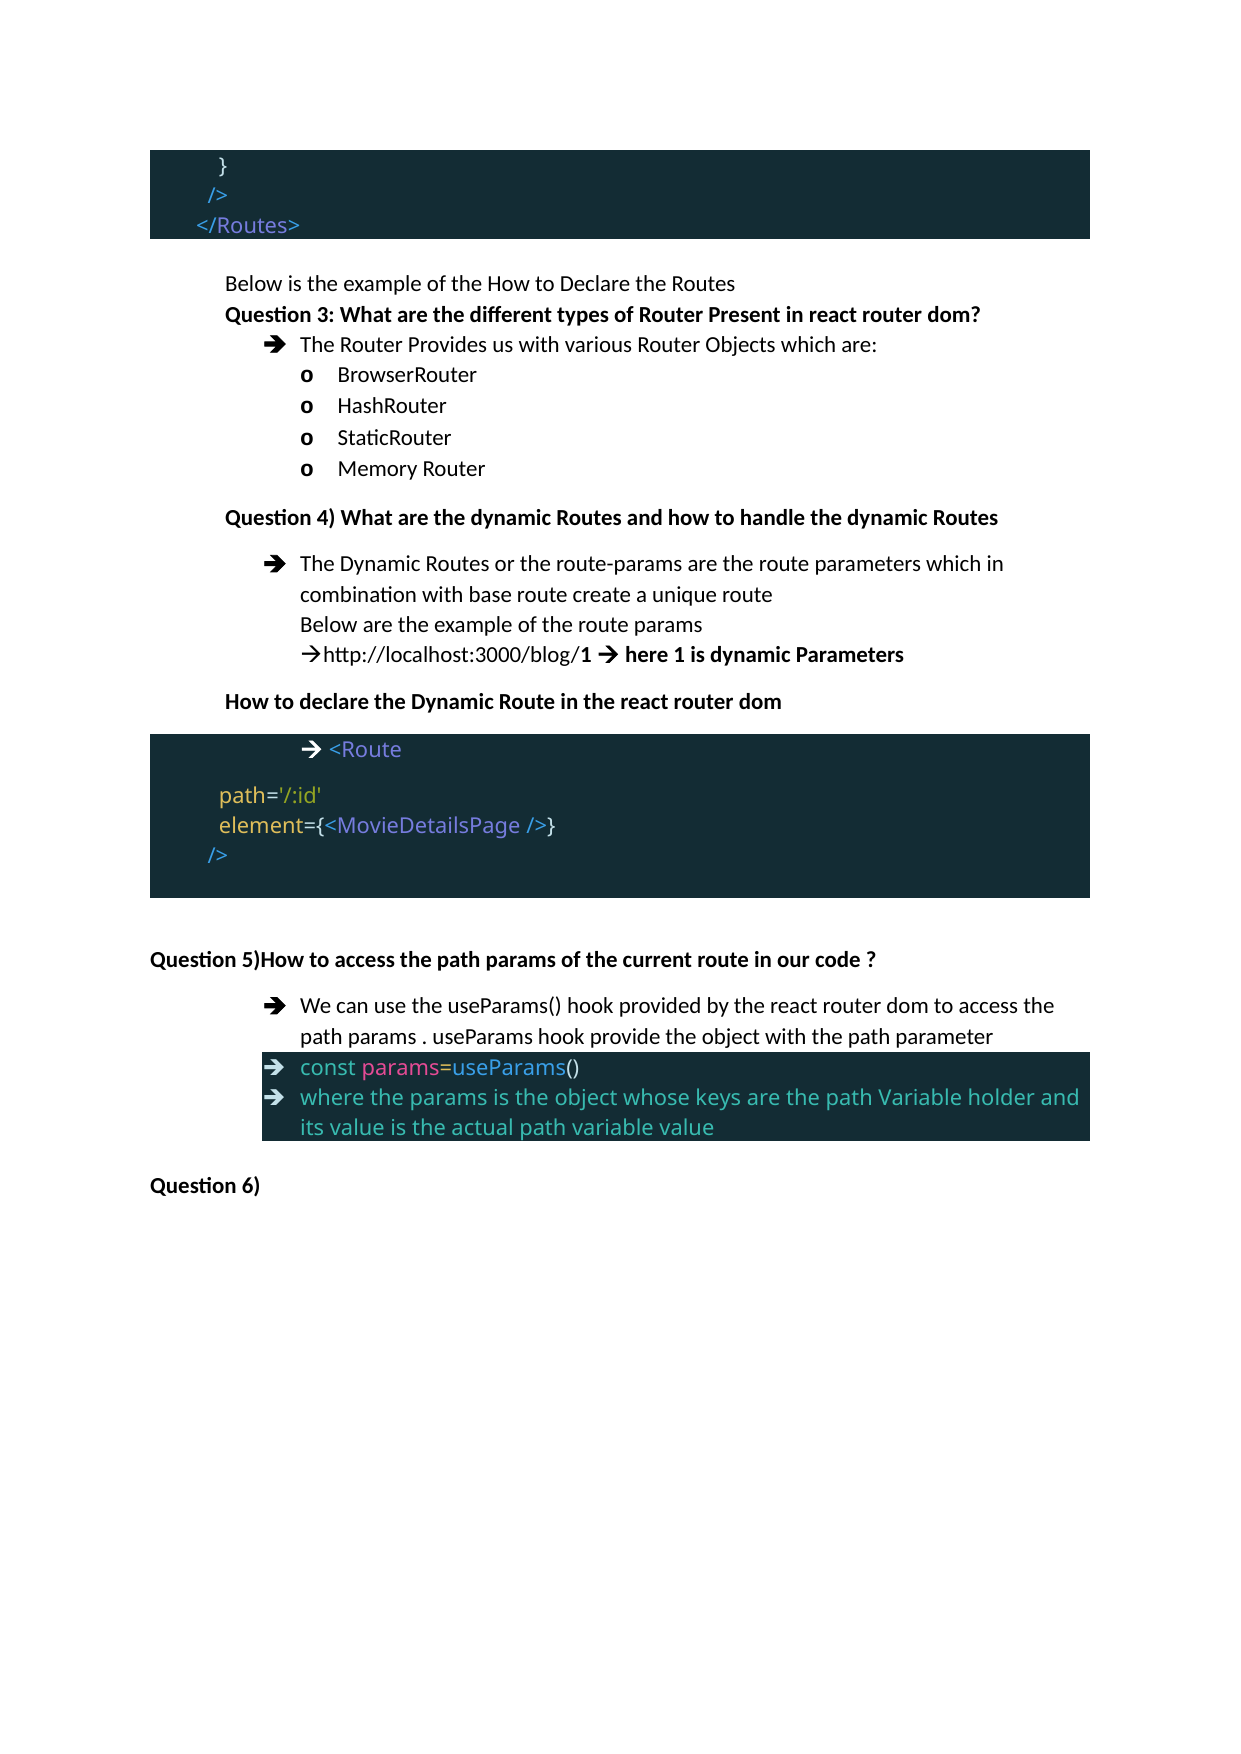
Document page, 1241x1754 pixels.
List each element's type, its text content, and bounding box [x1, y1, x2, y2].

text How to declare the Dynamic Route in the react router dom [150, 687, 1090, 715]
list Below are the example of the route params [300, 610, 1090, 638]
list The Router Provides us with various Router Objects which are: [262, 330, 1090, 358]
list where the params is the object whose keys are the path Variable holder and its value is the actual path variable value [262, 1082, 1090, 1141]
list Memory Router [300, 454, 1090, 484]
list Below is the example of the How to Declare the Routes [225, 269, 1090, 298]
text /> [150, 180, 1090, 209]
text element={<MovieDetailsPage />} [150, 810, 1090, 840]
text /> [150, 840, 1090, 870]
list const params=useParams() [262, 1052, 1090, 1082]
text <Route [150, 734, 1090, 764]
list The Dynamic Routes or the route-params are the route parameters which in combination with base route create a unique route [262, 549, 1090, 608]
list Question 6) [150, 1172, 1090, 1199]
text </Routes> [150, 209, 1090, 239]
text Question 4) What are the dynamic Routes and how to handle the dynamic Routes [225, 503, 1090, 531]
list StaticRouter [300, 423, 1090, 452]
text path='/:id' [150, 780, 1090, 810]
list We can use the useParams() hook provided by the react router dom to access the path params . useParams hook provide the object with the path parameter [262, 992, 1090, 1050]
list Question 3: What are the different types of Router Present in react router dom? [225, 300, 1090, 328]
text Question 5)How to access the path params of the current route in our code ? [150, 945, 1090, 973]
list BrowserRouter [300, 360, 1090, 389]
list HashRouter [300, 392, 1090, 421]
text } [150, 150, 1090, 180]
list http://localhost:3000/blog/1 here 1 is dynamic Parameters [300, 640, 1090, 668]
